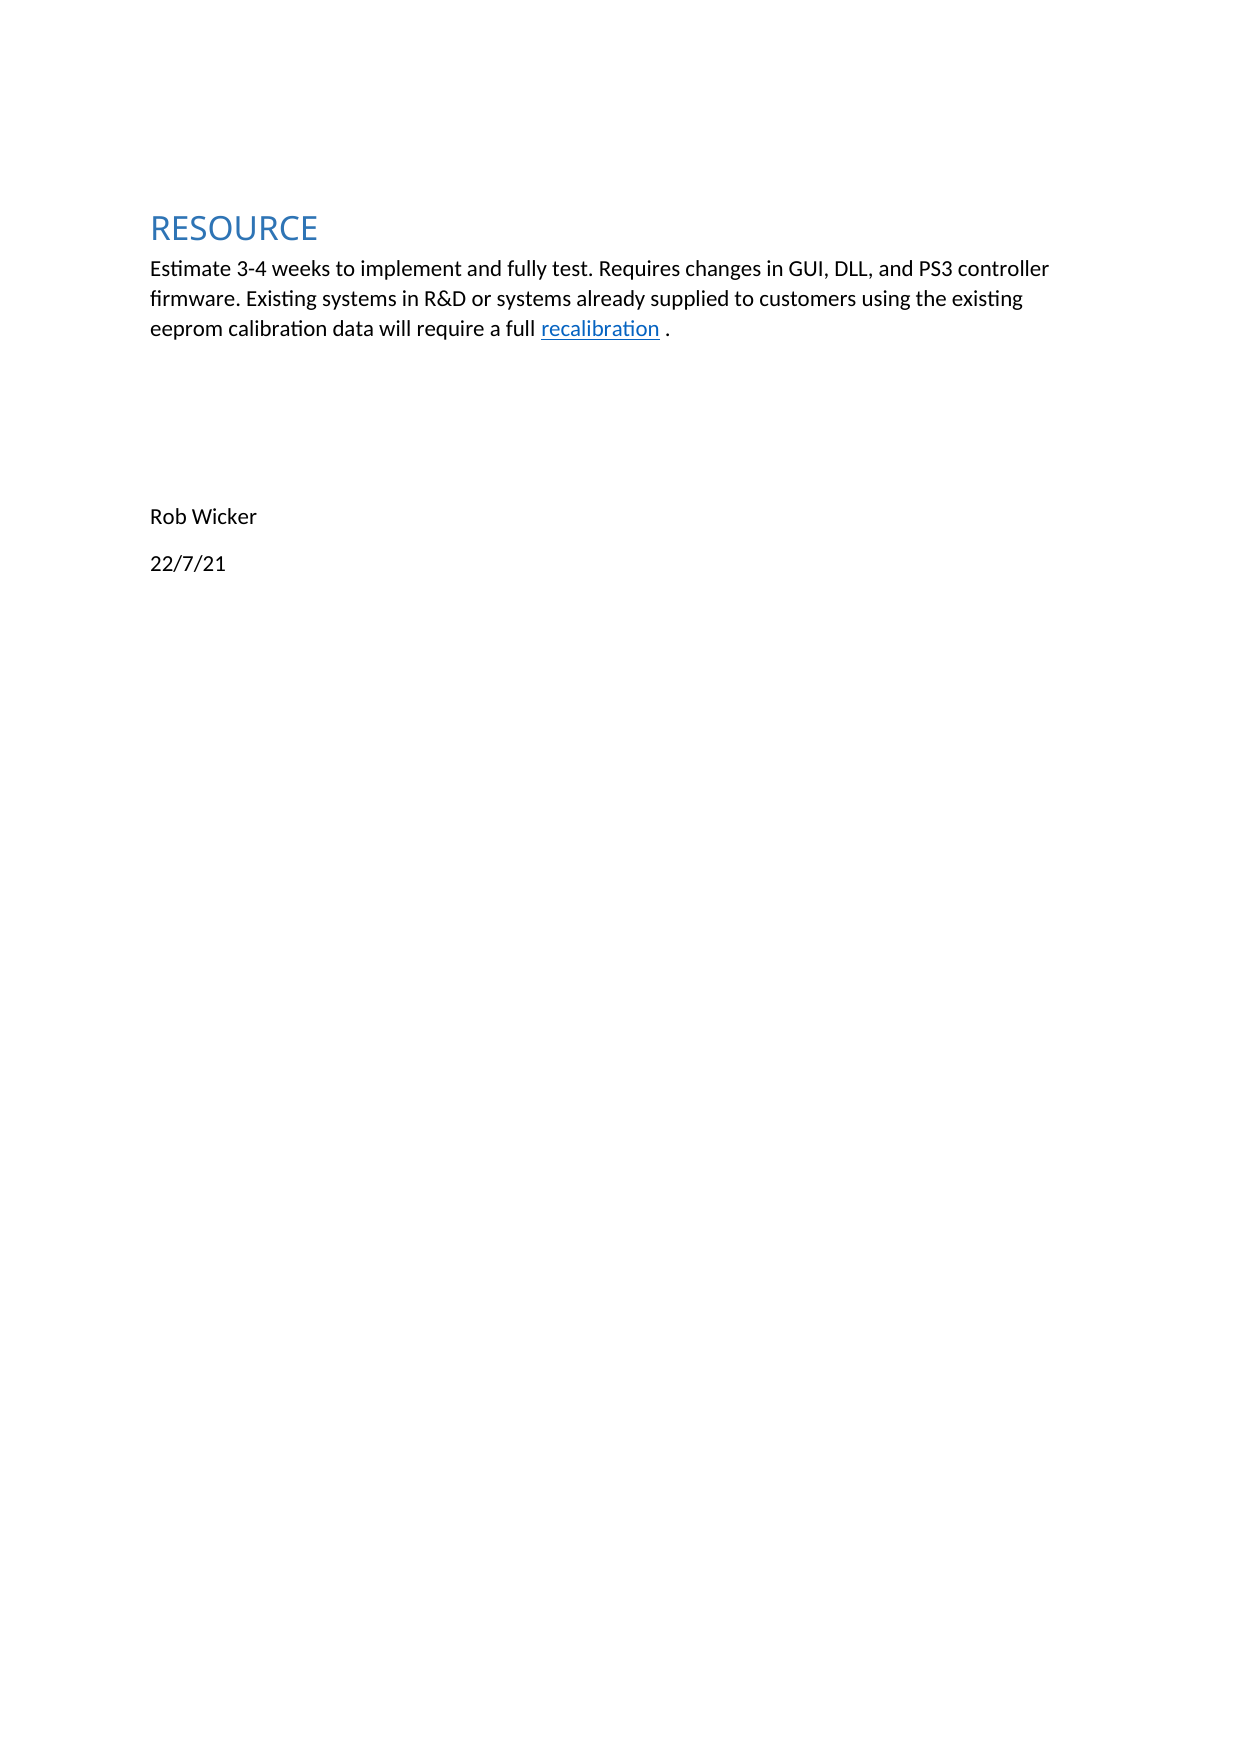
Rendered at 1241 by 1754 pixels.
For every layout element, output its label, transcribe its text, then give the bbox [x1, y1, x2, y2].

text 22/7/21 [150, 549, 1090, 577]
text Estimate 3-4 weeks to implement and fully test. Requires changes in GUI, DLL, and PS3 controller firmware. Existing systems in R&D or systems already supplied to customers using the existing eeprom calibration data will require a full recalibration . [150, 254, 1090, 343]
subtitle RESOURCE [150, 205, 1090, 251]
text Rob Wicker [150, 502, 1090, 530]
